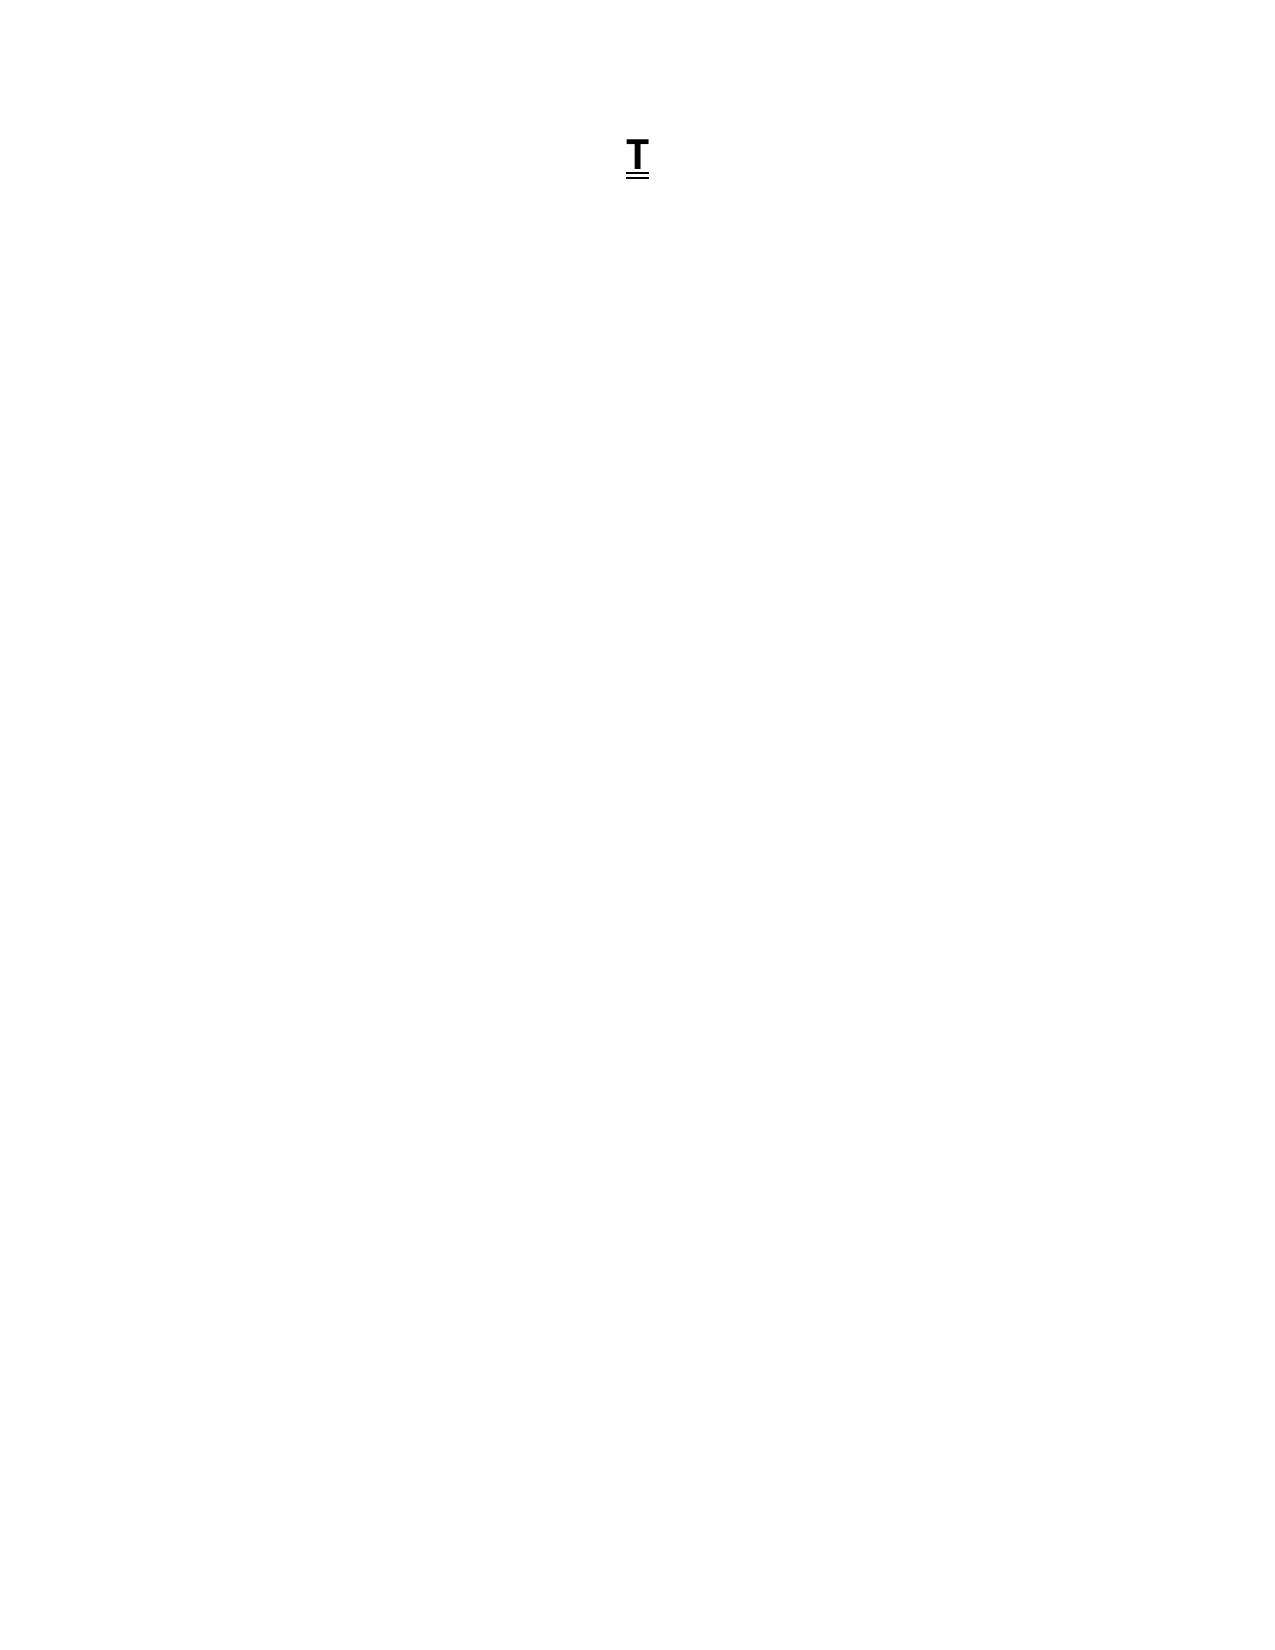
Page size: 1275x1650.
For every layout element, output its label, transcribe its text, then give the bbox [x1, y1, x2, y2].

subtitle T [75, 125, 1200, 181]
